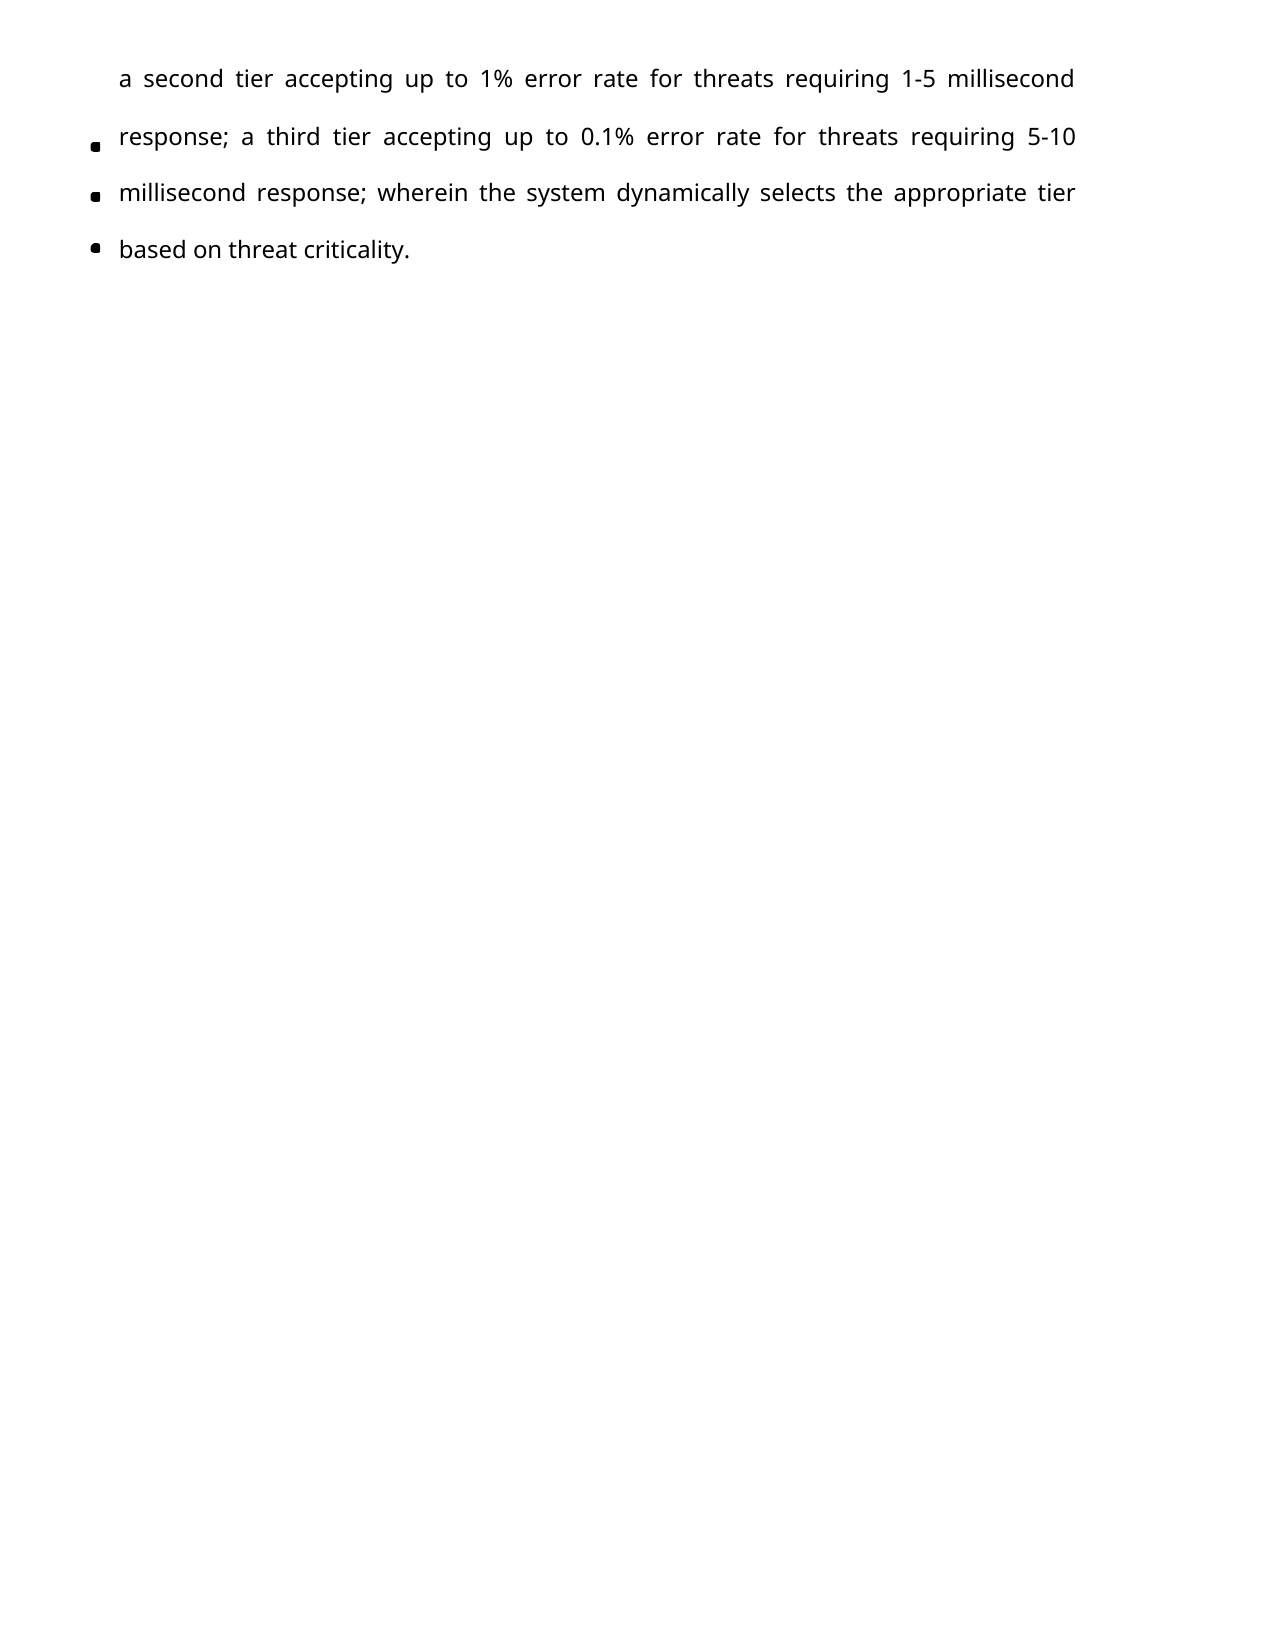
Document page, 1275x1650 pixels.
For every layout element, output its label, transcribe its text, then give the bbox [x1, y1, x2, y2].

picture [90, 243, 100, 253]
picture [90, 142, 100, 152]
text a second tier accepting up to 1% error rate for threats requiring 1-5 millisecond response; a third tier accepting up to 0.1% error rate for threats requiring 5-10 millisecond response; wherein the system dynamically selects the appropriate tier based on threat criticality. [119, 62, 1077, 266]
picture [90, 192, 100, 202]
